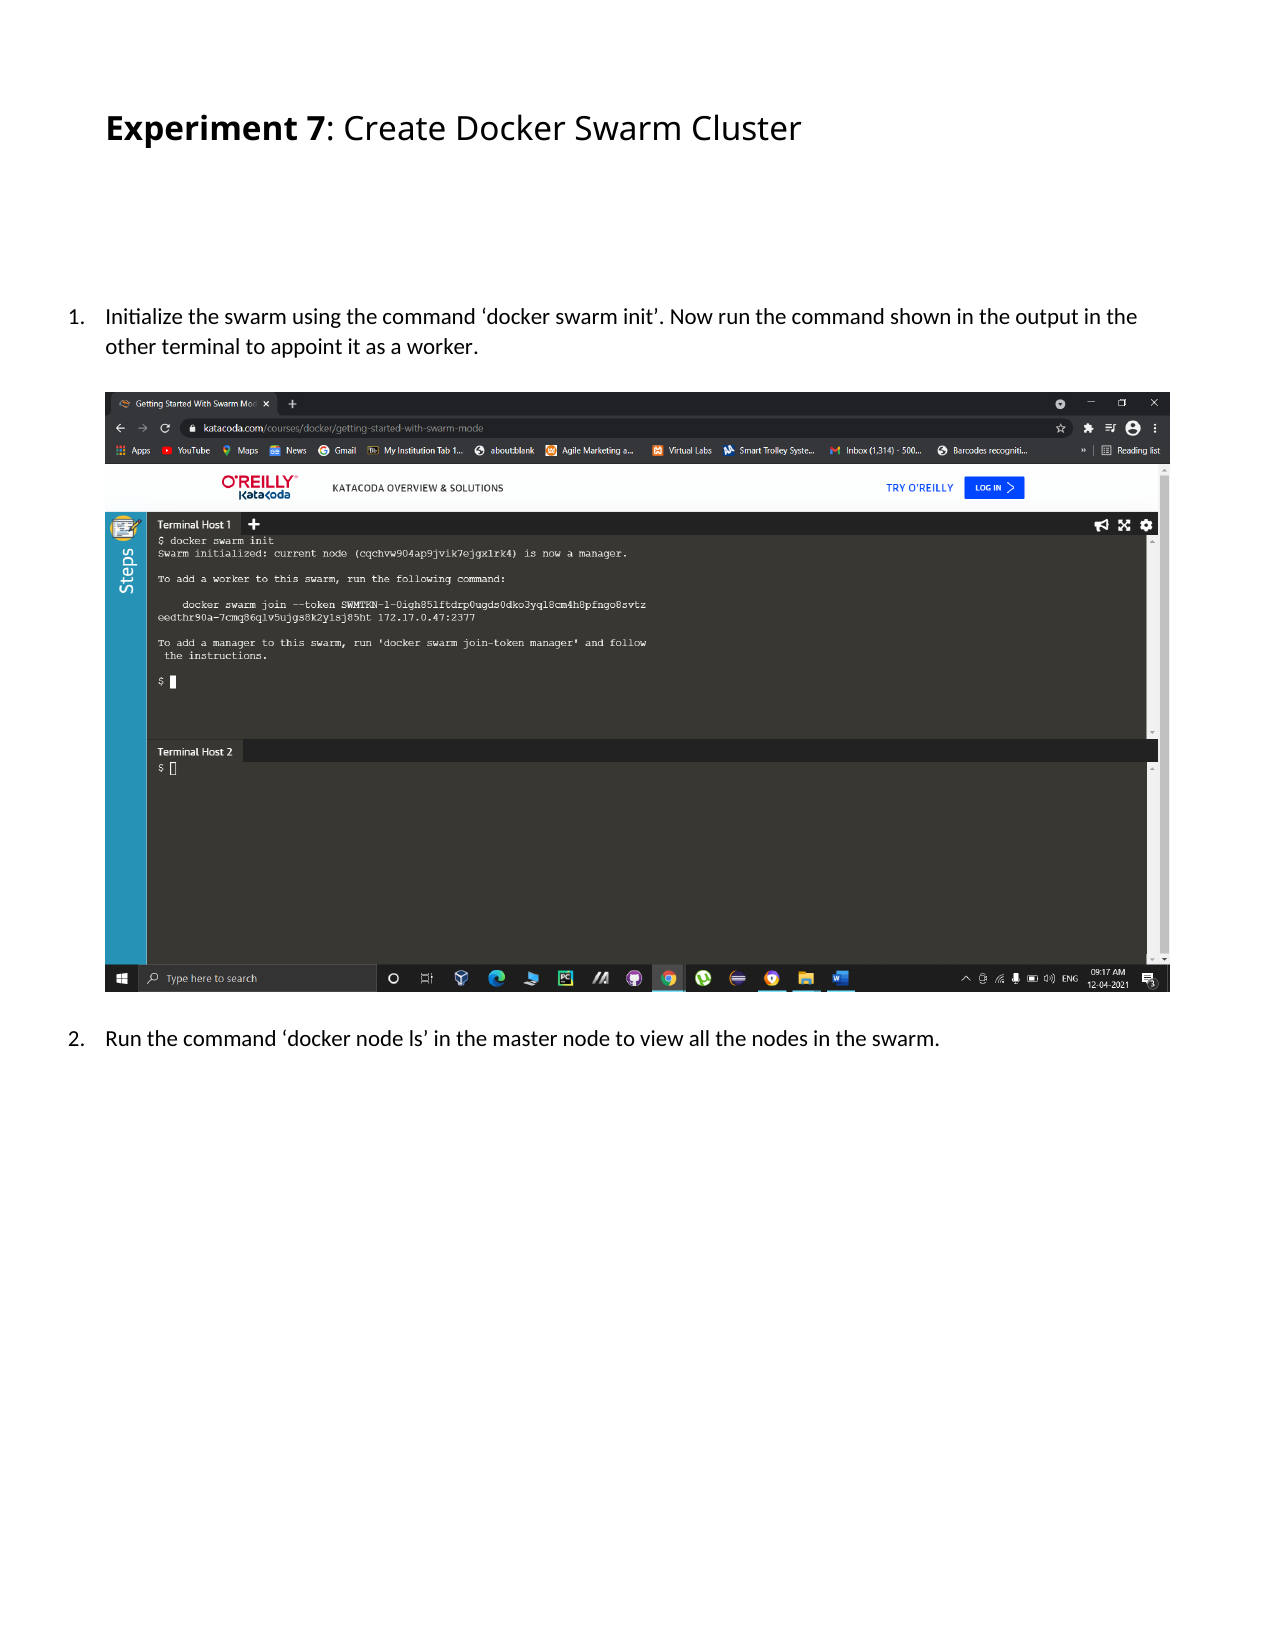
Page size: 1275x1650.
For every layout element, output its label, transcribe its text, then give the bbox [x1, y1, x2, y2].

picture [105, 392, 1170, 992]
list Run the command ‘docker node ls’ in the master node to view all the nodes in the swarm. [68, 1024, 1170, 1052]
list Initialize the swarm using the command ‘docker swarm init’. Now run the command shown in the output in the other terminal to appoint it as a worker. [68, 302, 1170, 360]
text Experiment 7: Create Docker Swarm Cluster [105, 105, 1170, 151]
